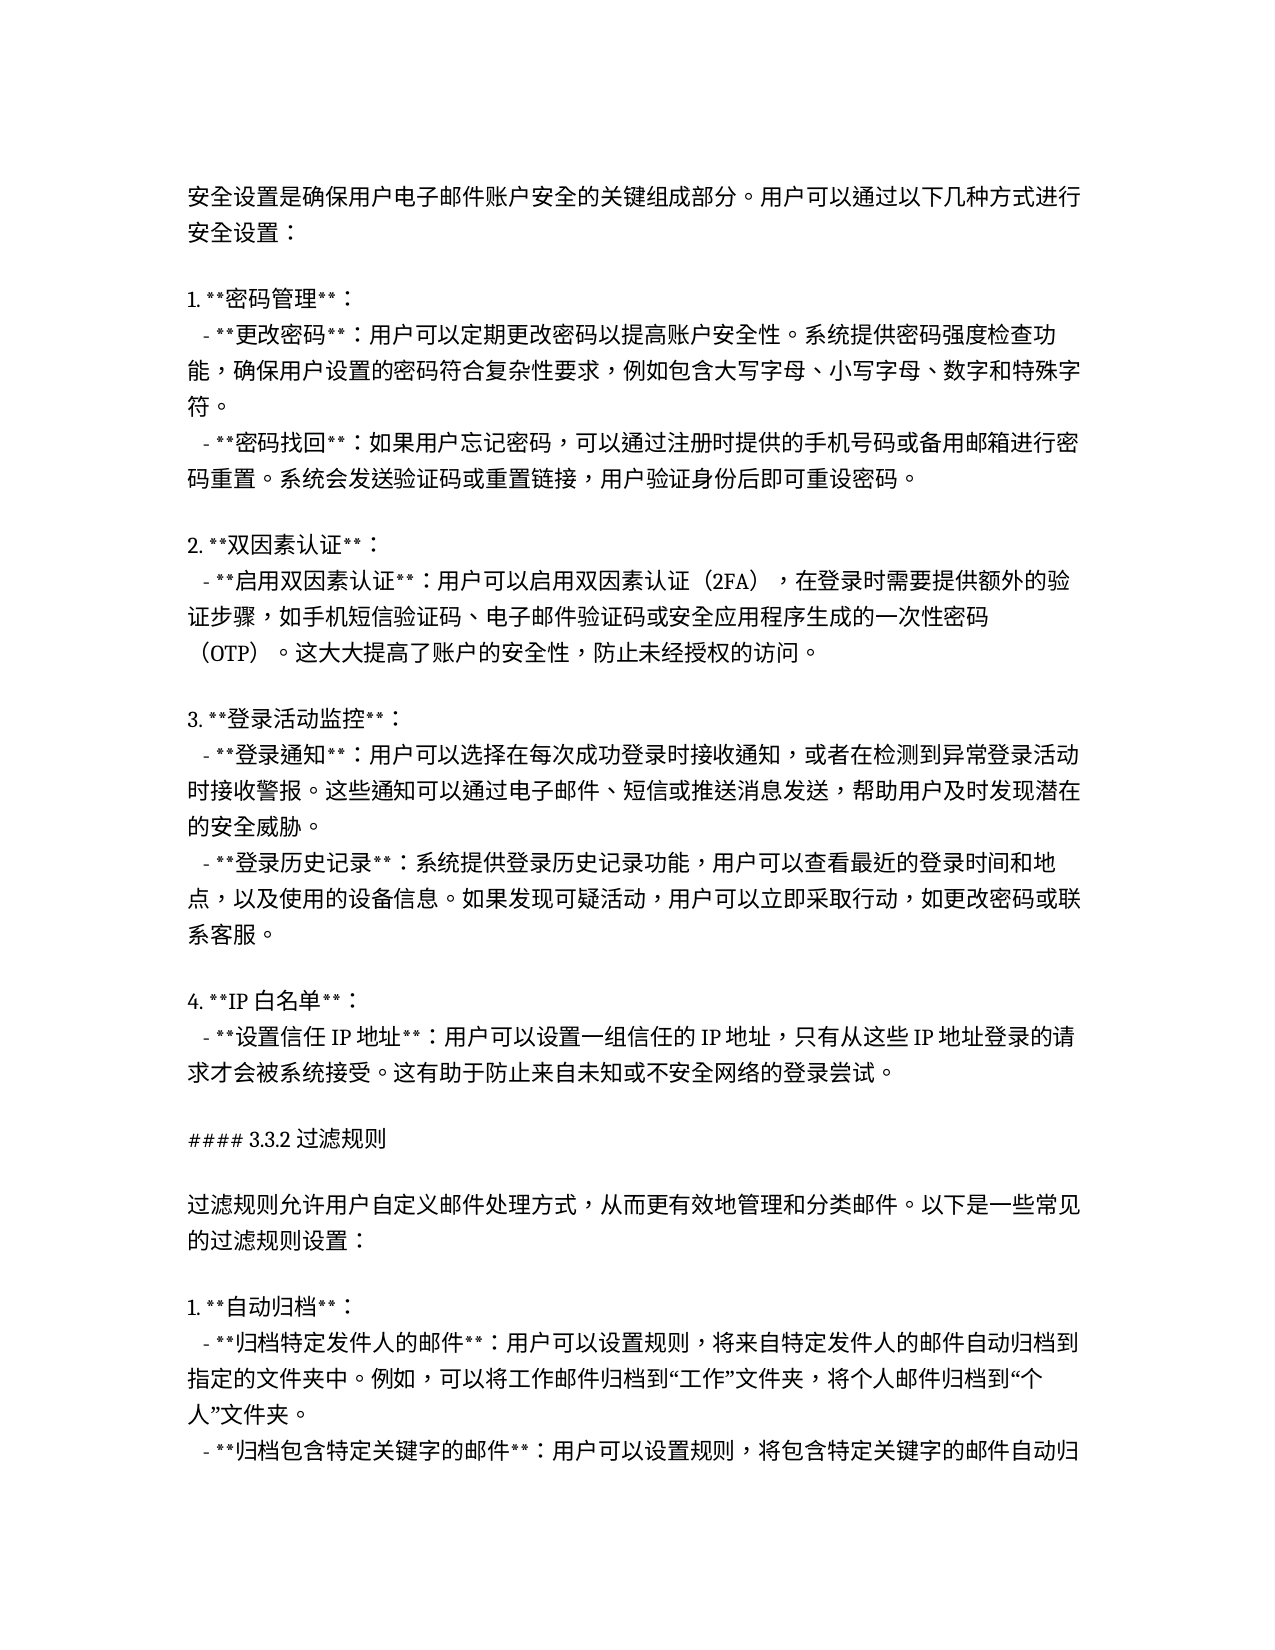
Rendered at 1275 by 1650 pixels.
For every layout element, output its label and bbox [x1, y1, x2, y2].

text [187, 150, 1087, 1466]
